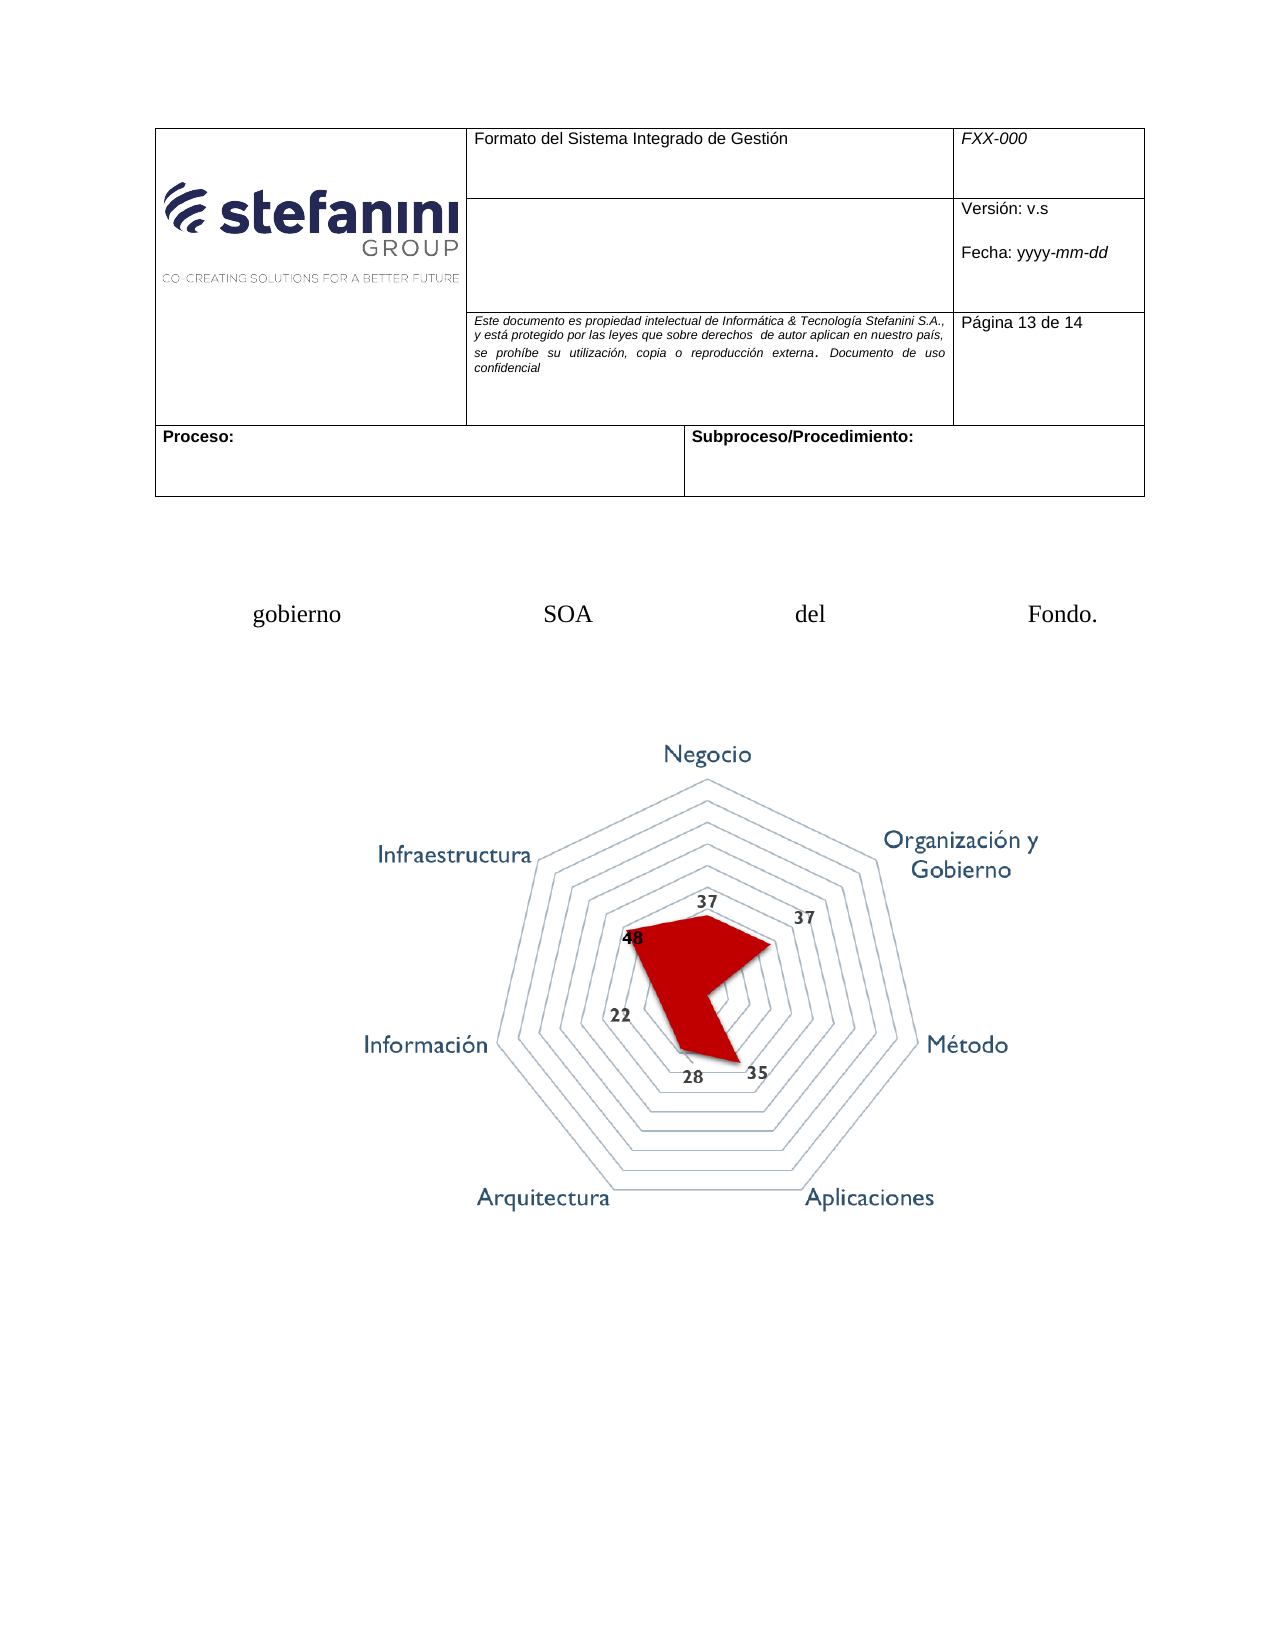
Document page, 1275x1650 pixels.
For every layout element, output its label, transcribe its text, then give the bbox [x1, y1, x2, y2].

picture [162, 182, 460, 286]
picture [271, 628, 1190, 1323]
